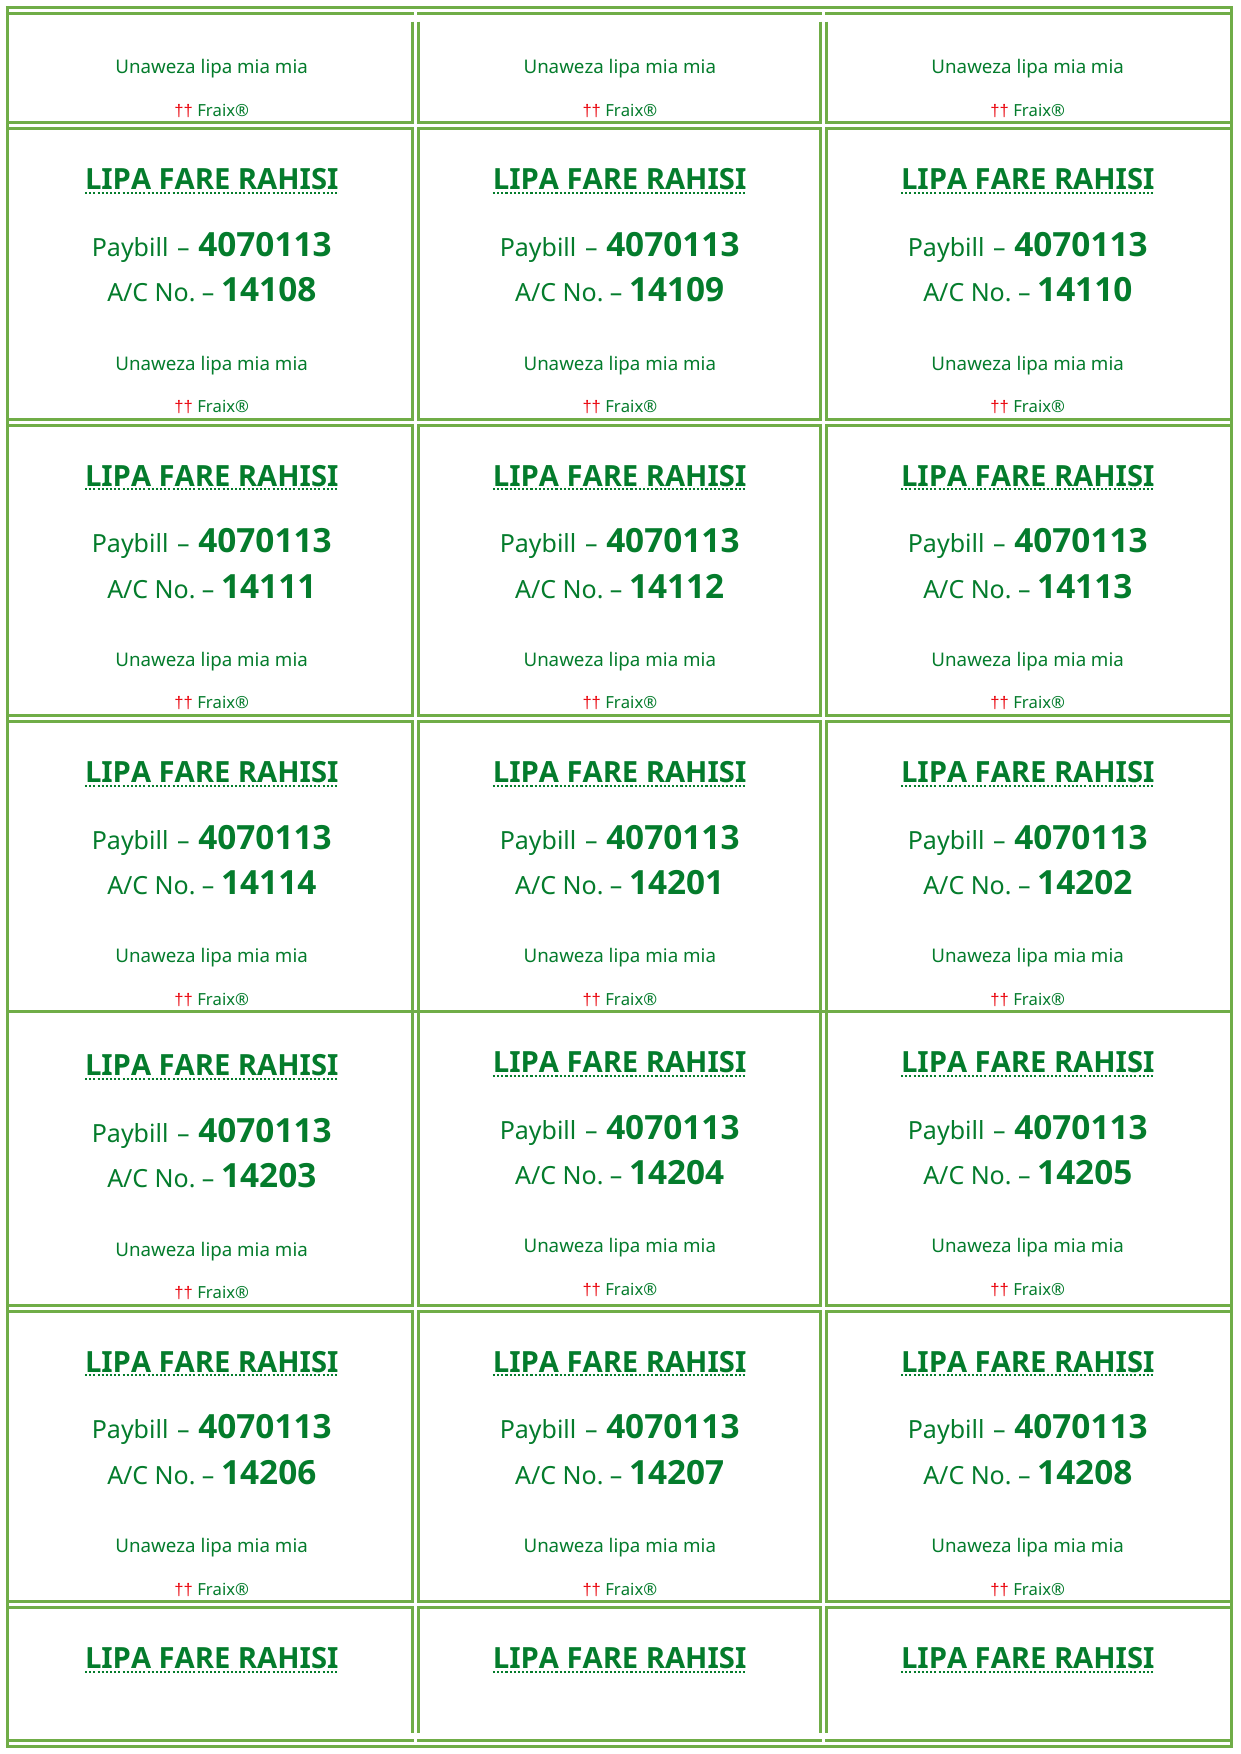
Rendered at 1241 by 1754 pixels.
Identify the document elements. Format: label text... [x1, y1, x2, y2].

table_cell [824, 9, 1230, 121]
table_cell LIPA FARE RAHISI Paybill – 4070113 A/C No. – 14204 Unaweza lipa mia mia †† Fraix® [420, 1013, 819, 1303]
table_cell LIPA FARE RAHISI Paybill – 4070113 A/C No. – 14114 Unaweza lipa mia mia †† Fraix® [9, 714, 416, 1010]
table_cell LIPA FARE RAHISI Paybill – 4070113 A/C No. – 14111 Unaweza lipa mia mia †† Fraix® [9, 418, 416, 714]
table_cell LIPA FARE RAHISI Paybill – 4070113 A/C No. – 14208 Unaweza lipa mia mia †† Fraix® [824, 1304, 1230, 1600]
table_cell LIPA FARE RAHISI Paybill – 4070113 A/C No. – 14110 Unaweza lipa mia mia †† Fraix® [824, 121, 1230, 417]
table_cell LIPA FARE RAHISI Paybill – 4070113 A/C No. – 14113 Unaweza lipa mia mia †† Fraix® [824, 418, 1230, 714]
table_cell LIPA FARE RAHISI Paybill – 4070113 A/C No. – 14108 Unaweza lipa mia mia †† Fraix® [9, 121, 416, 417]
table_cell LIPA FARE RAHISI Paybill – 4070113 A/C No. – 14203 Unaweza lipa mia mia †† Fraix® [9, 1013, 411, 1303]
table_cell LIPA FARE RAHISI Paybill – 4070113 A/C No. – 14207 Unaweza lipa mia mia †† Fraix® [416, 1304, 823, 1600]
table_cell LIPA FARE RAHISI Paybill – 4070113 A/C No. – 14112 Unaweza lipa mia mia †† Fraix® [416, 418, 823, 714]
table_cell LIPA FARE RAHISI Paybill – 4070113 A/C No. – 14205 Unaweza lipa mia mia †† Fraix® [828, 1013, 1230, 1303]
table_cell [824, 1600, 1230, 1739]
table_cell LIPA FARE RAHISI Paybill – 4070113 A/C No. – 14109 Unaweza lipa mia mia †† Fraix® [416, 121, 823, 417]
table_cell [9, 9, 416, 121]
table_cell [416, 9, 823, 121]
table_cell LIPA FARE RAHISI Paybill – 4070113 A/C No. – 14202 Unaweza lipa mia mia †† Fraix® [824, 714, 1230, 1010]
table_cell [416, 1600, 823, 1739]
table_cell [9, 1600, 416, 1739]
table_cell LIPA FARE RAHISI Paybill – 4070113 A/C No. – 14201 Unaweza lipa mia mia †† Fraix® [416, 714, 823, 1010]
table_cell LIPA FARE RAHISI Paybill – 4070113 A/C No. – 14206 Unaweza lipa mia mia †† Fraix® [9, 1304, 416, 1600]
